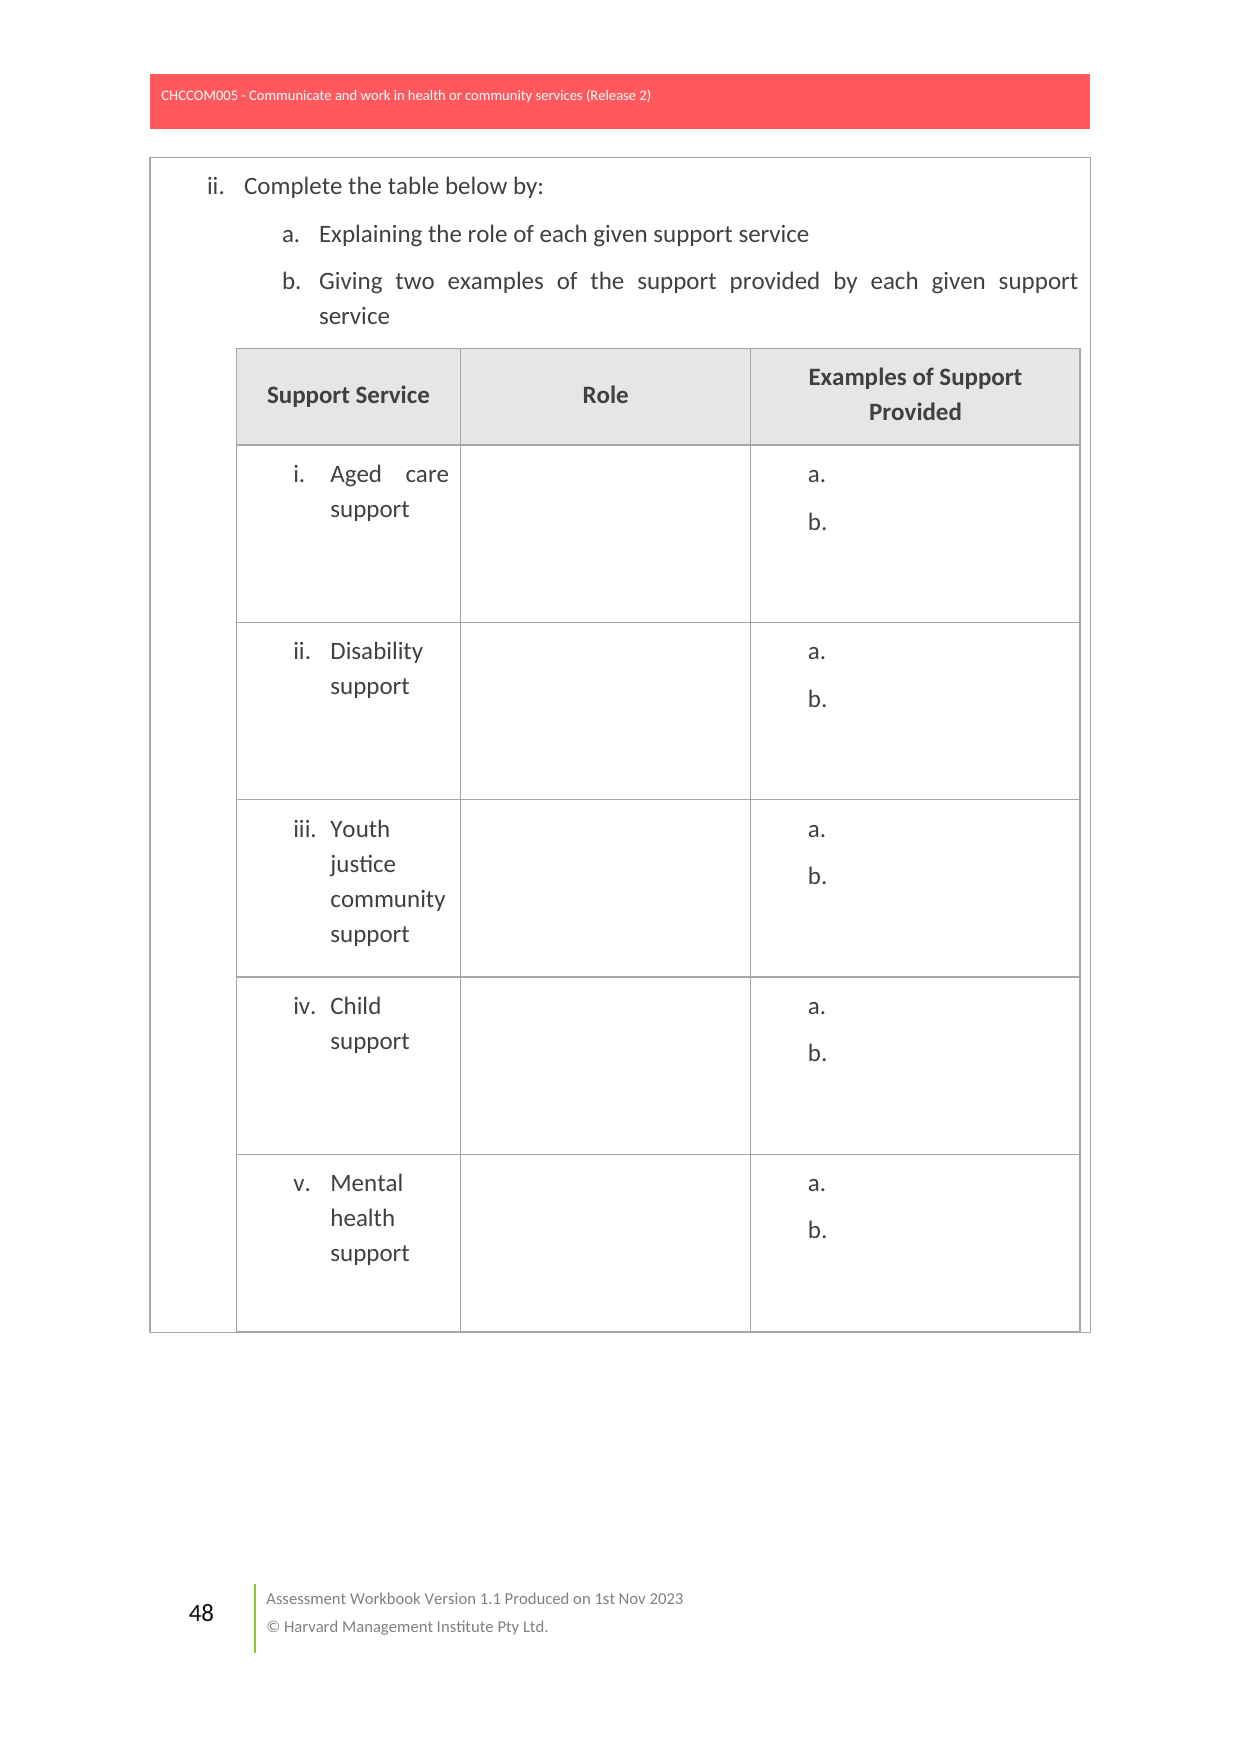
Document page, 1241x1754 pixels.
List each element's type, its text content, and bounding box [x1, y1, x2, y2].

table_cell Complete the table below by: Explaining the role of each given support service Giving two examples of the support provided by each given support service [151, 158, 1090, 1332]
